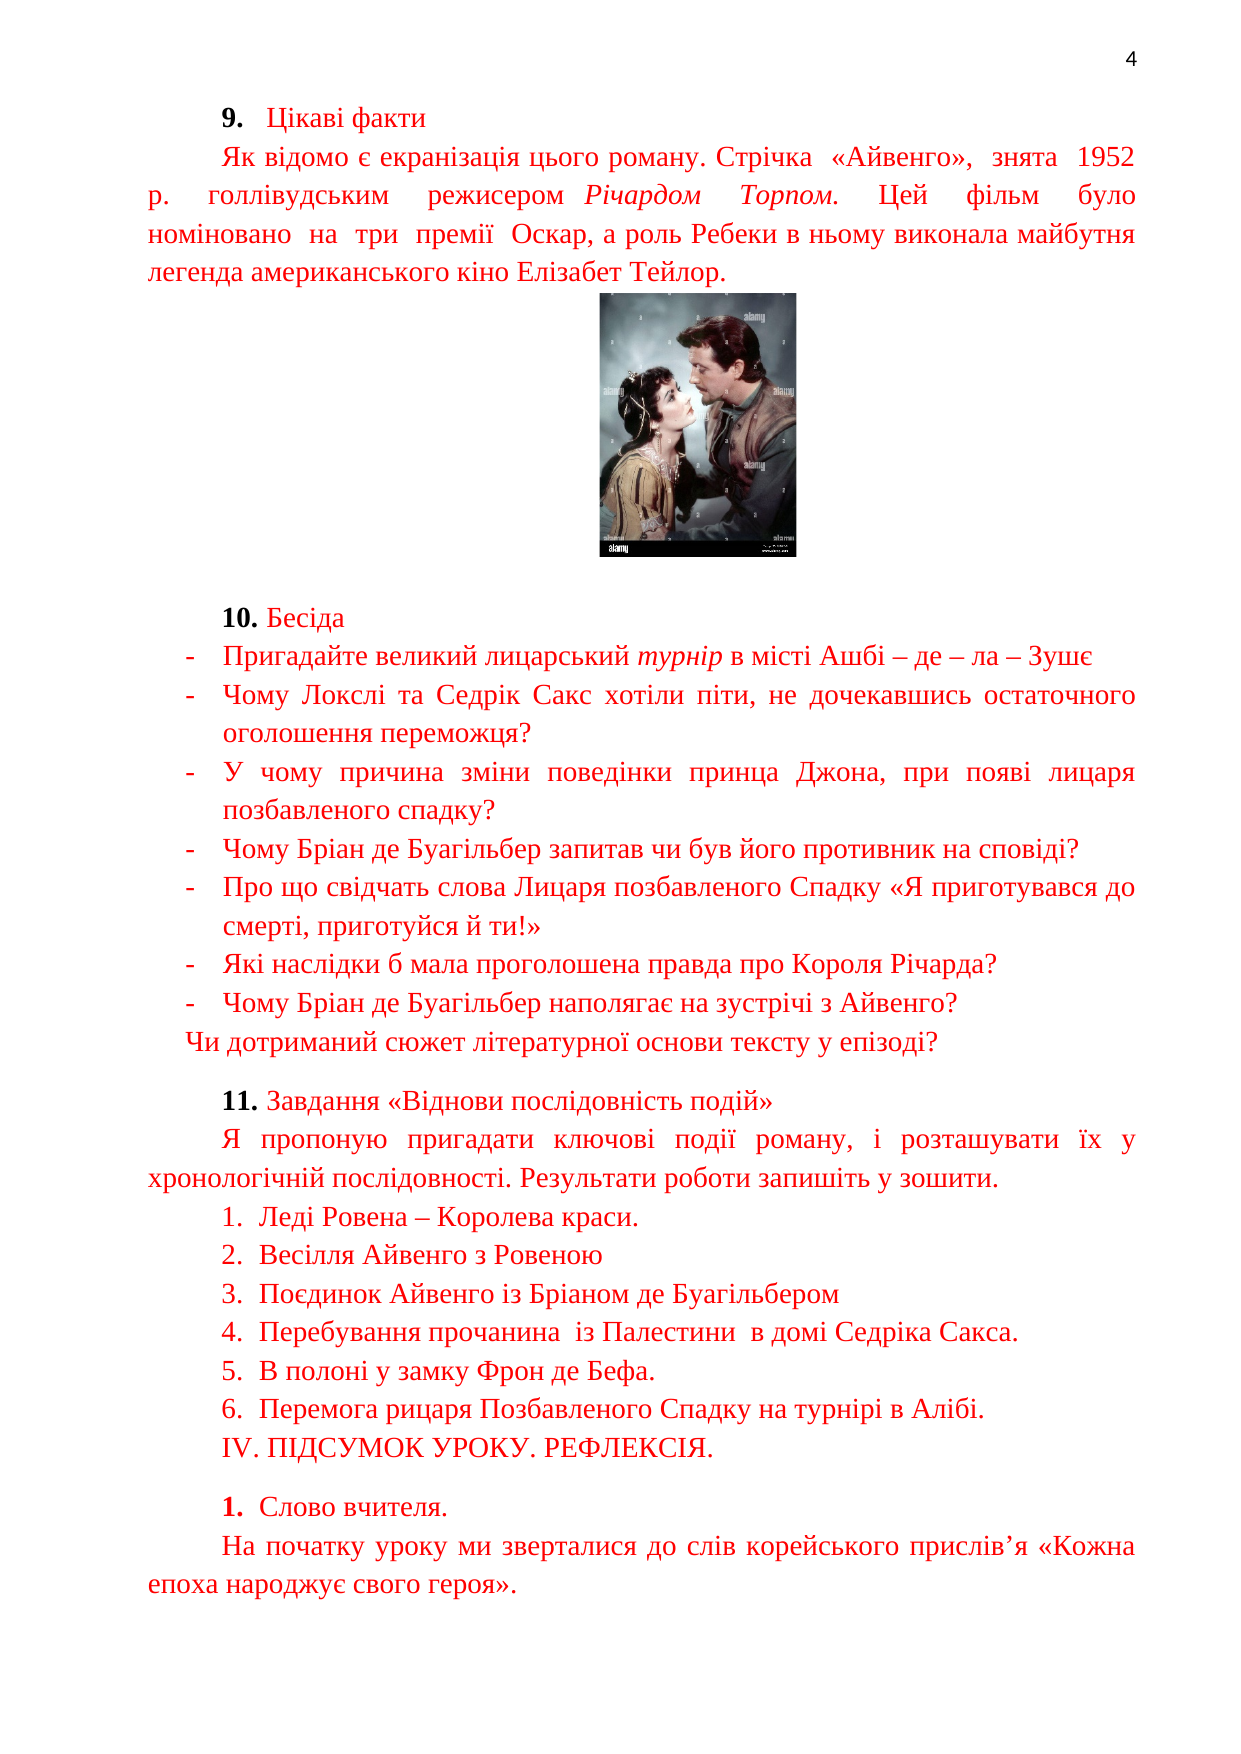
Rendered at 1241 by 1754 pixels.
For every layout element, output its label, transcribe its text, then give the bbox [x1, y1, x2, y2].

text На початку уроку ми зверталися до слів корейського прислів’я «Кожна епоха народжує свого героя». [148, 1528, 1137, 1600]
list Які наслідки б мала проголошена правда про Короля Річарда? [185, 947, 1137, 980]
list Поєдинок Айвенго із Бріаном де Буагільбером [221, 1276, 1137, 1309]
text Чи дотриманий сюжет літературної основи тексту у епізоді? [185, 1024, 1137, 1057]
list Перемога рицаря Позбавленого Спадку на турнірі в Алібі. [221, 1391, 1137, 1425]
list Завдання «Віднови послідовність подій» [221, 1083, 1137, 1117]
list У чому причина зміни поведінки принца Джона, при появі лицаря позбавленого спадку? [185, 754, 1137, 826]
list Чому Локслі та Седрік Сакс хотіли піти, не дочекавшись остаточного оголошення переможця? [185, 677, 1137, 749]
text Я пропоную пригадати ключові події роману, і розташувати їх у хронологічній послідовності. Результати роботи запишіть у зошити. [148, 1122, 1137, 1194]
list Перебування прочанина із Палестини в домі Седріка Сакса. [221, 1314, 1137, 1348]
picture [599, 293, 797, 557]
list Цікаві факти [221, 100, 1137, 134]
list Весілля Айвенго з Ровеною [221, 1237, 1137, 1271]
list Чому Бріан де Буагільбер запитав чи був його противник на сповіді? [185, 831, 1137, 864]
list Бесіда [221, 600, 1137, 633]
list Пригадайте великий лицарський турнір в місті Ашбі – де – ла – Зушє [185, 638, 1137, 672]
list В полоні у замку Фрон де Бефа. [221, 1353, 1137, 1386]
list Слово вчителя. [221, 1489, 1137, 1523]
text ІV. Підсумок уроку. Рефлексія. [148, 1430, 1137, 1463]
list Про що свідчать слова Лицаря позбавленого Спадку «Я приготувався до смерті, приготуйся й ти!» [185, 869, 1137, 942]
list Чому Бріан де Буагільбер наполягає на зустрічі з Айвенго? [185, 985, 1137, 1019]
list Леді Ровена – Королева краси. [221, 1199, 1137, 1232]
text Як відомо є екранізація цього роману. Стрічка «Айвенго», знята 1952 р. голлівудським режисером Річардом Торпом. Цей фільм було номіновано на три премії Оскар, а роль Ребеки в ньому виконала майбутня легенда американського кіно Елізабет Тейлор. [148, 139, 1137, 288]
